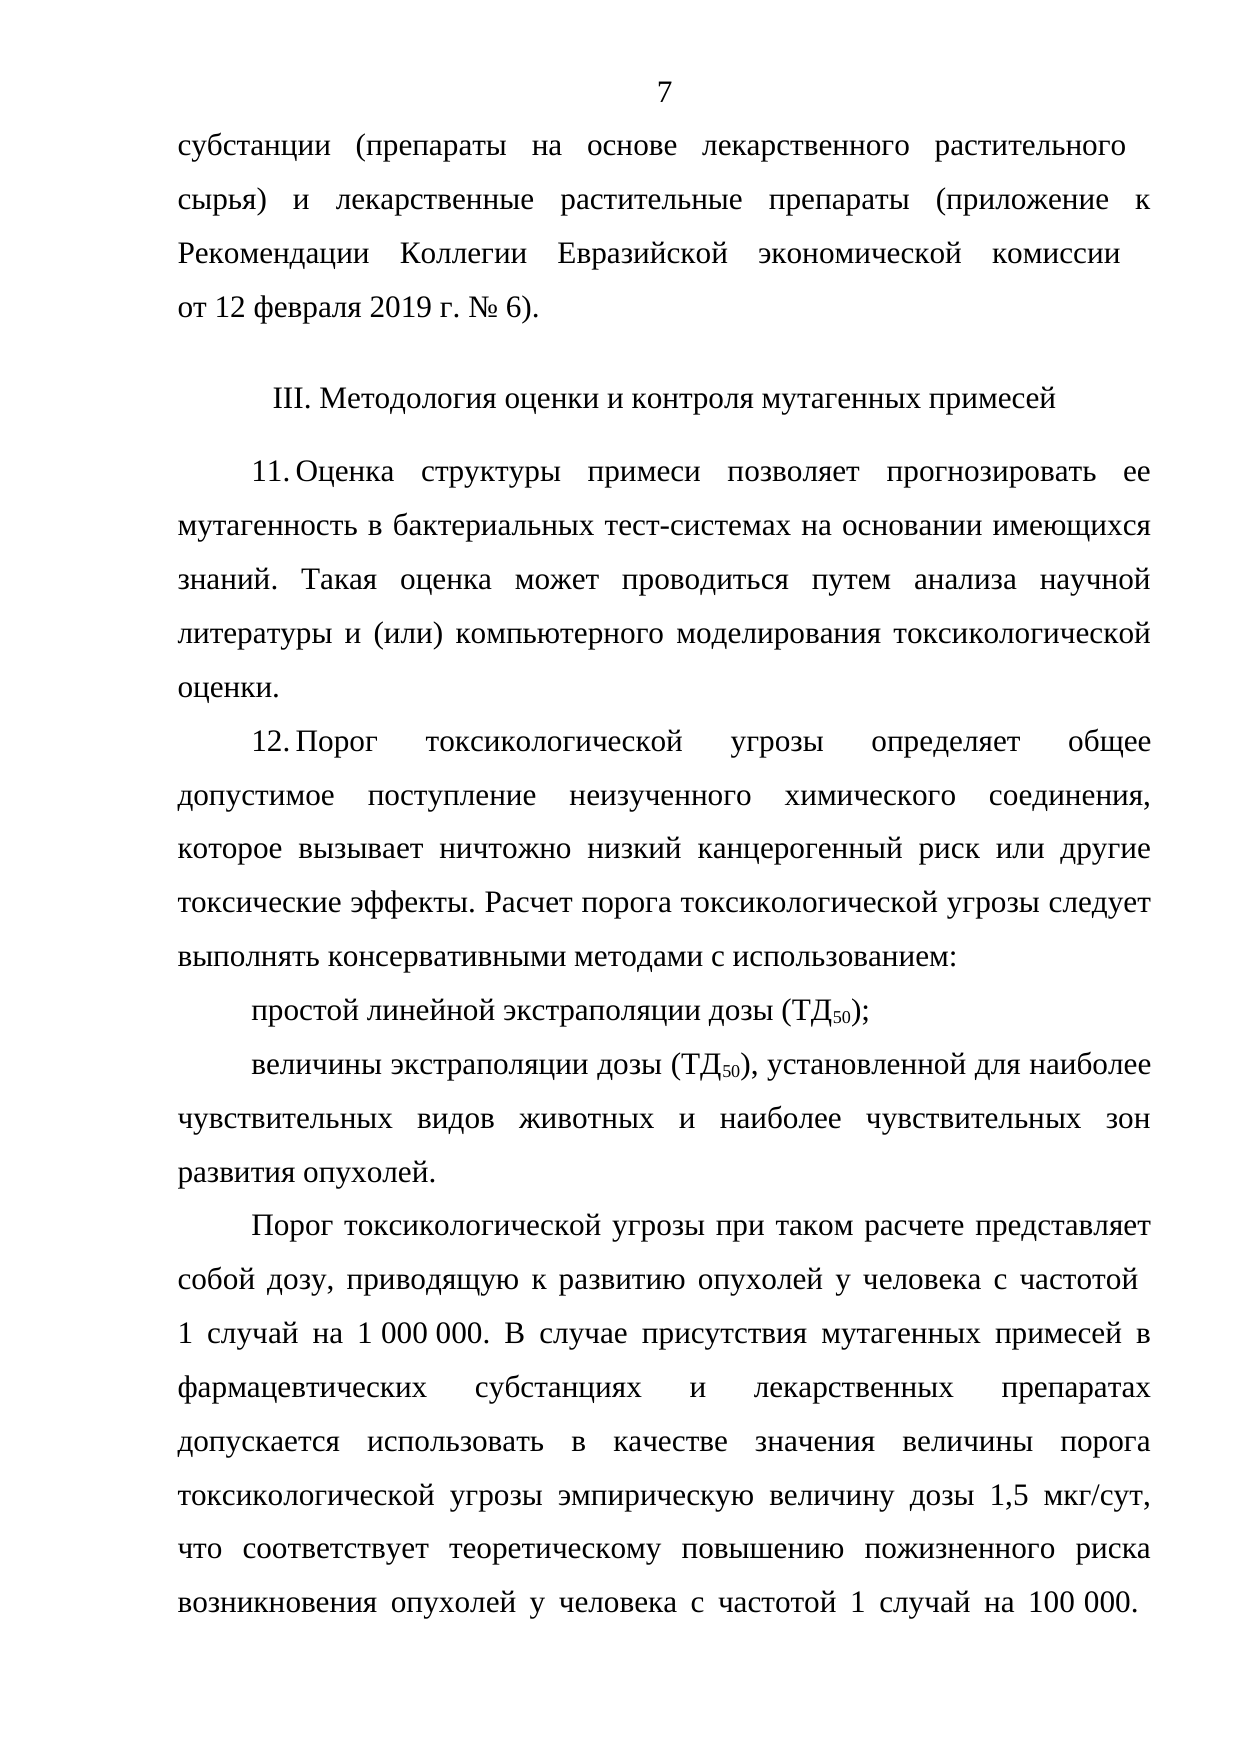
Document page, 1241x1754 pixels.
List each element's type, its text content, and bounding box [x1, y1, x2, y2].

text величины экстраполяции дозы (ТД50), установленной для наиболее чувствительных видов животных и наиболее чувствительных зон развития опухолей. [177, 1045, 1152, 1189]
list Порог токсикологической угрозы определяет общее допустимое поступление неизученного химического соединения, которое вызывает ничтожно низкий канцерогенный риск или другие токсические эффекты. Расчет порога токсикологической угрозы следует выполнять консервативными методами с использованием: [177, 722, 1152, 973]
text III. Методология оценки и контроля мутагенных примесей [177, 379, 1152, 415]
list Оценка структуры примеси позволяет прогнозировать ее мутагенность в бактериальных тест-системах на основании имеющихся знаний. Такая оценка может проводиться путем анализа научной литературы и (или) компьютерного моделирования токсикологической оценки. [177, 453, 1152, 704]
text простой линейной экстраполяции дозы (ТД50); [177, 991, 1152, 1027]
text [177, 126, 1152, 180]
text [177, 1207, 1152, 1619]
